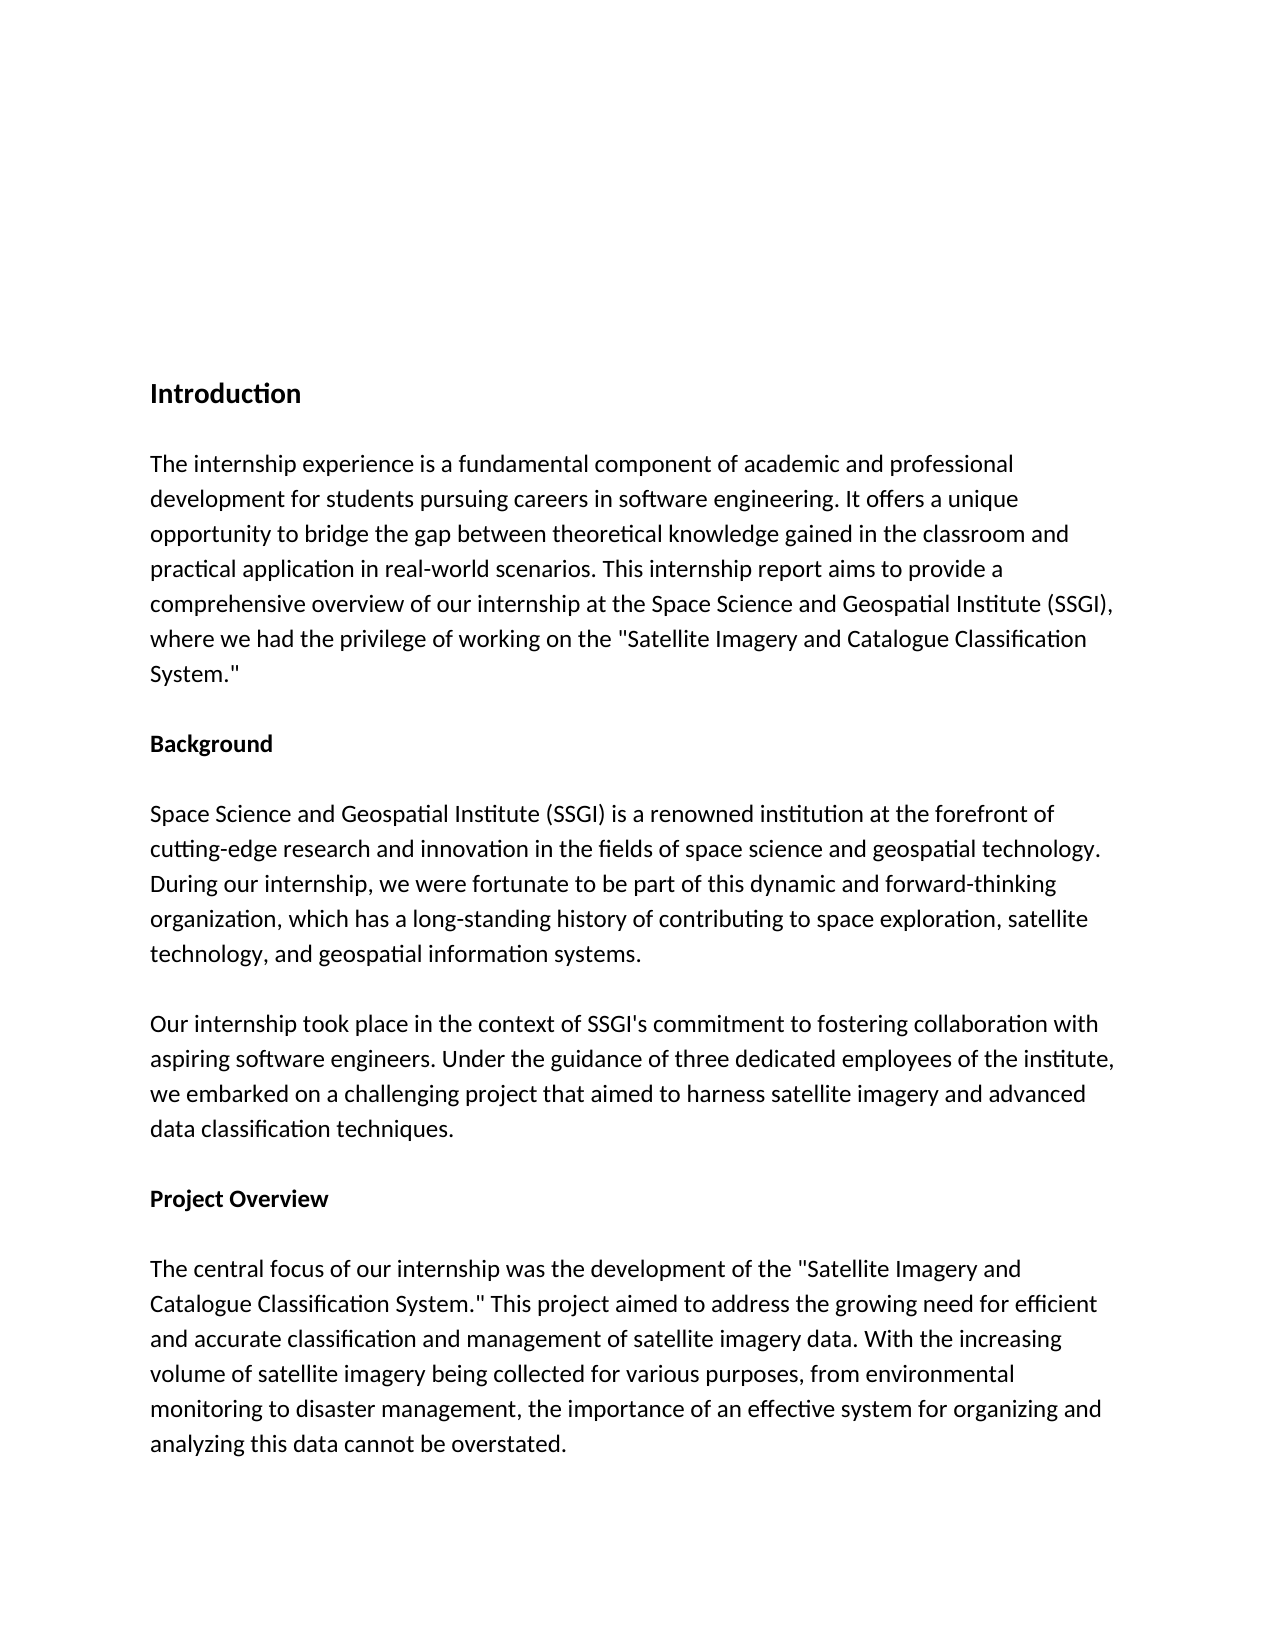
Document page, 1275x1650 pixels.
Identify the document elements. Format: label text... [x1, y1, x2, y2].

text Introduction [150, 375, 1125, 411]
text Background [150, 728, 1125, 759]
text Project Overview [150, 1183, 1125, 1214]
text Space Science and Geospatial Institute (SSGI) is a renowned institution at the forefront of cutting-edge research and innovation in the fields of space science and geospatial technology. During our internship, we were fortunate to be part of this dynamic and forward-thinking organization, which has a long-standing history of contributing to space exploration, satellite technology, and geospatial information systems. [150, 798, 1125, 969]
text The central focus of our internship was the development of the "Satellite Imagery and Catalogue Classification System." This project aimed to address the growing need for efficient and accurate classification and management of satellite imagery data. With the increasing volume of satellite imagery being collected for various purposes, from environmental monitoring to disaster management, the importance of an effective system for organizing and analyzing this data cannot be overstated. [150, 1253, 1125, 1459]
text The internship experience is a fundamental component of academic and professional development for students pursuing careers in software engineering. It offers a unique opportunity to bridge the gap between theoretical knowledge gained in the classroom and practical application in real-world scenarios. This internship report aims to provide a comprehensive overview of our internship at the Space Science and Geospatial Institute (SSGI), where we had the privilege of working on the "Satellite Imagery and Catalogue Classification System." [150, 448, 1125, 689]
text Our internship took place in the context of SSGI's commitment to fostering collaboration with aspiring software engineers. Under the guidance of three dedicated employees of the institute, we embarked on a challenging project that aimed to harness satellite imagery and advanced data classification techniques. [150, 1008, 1125, 1144]
